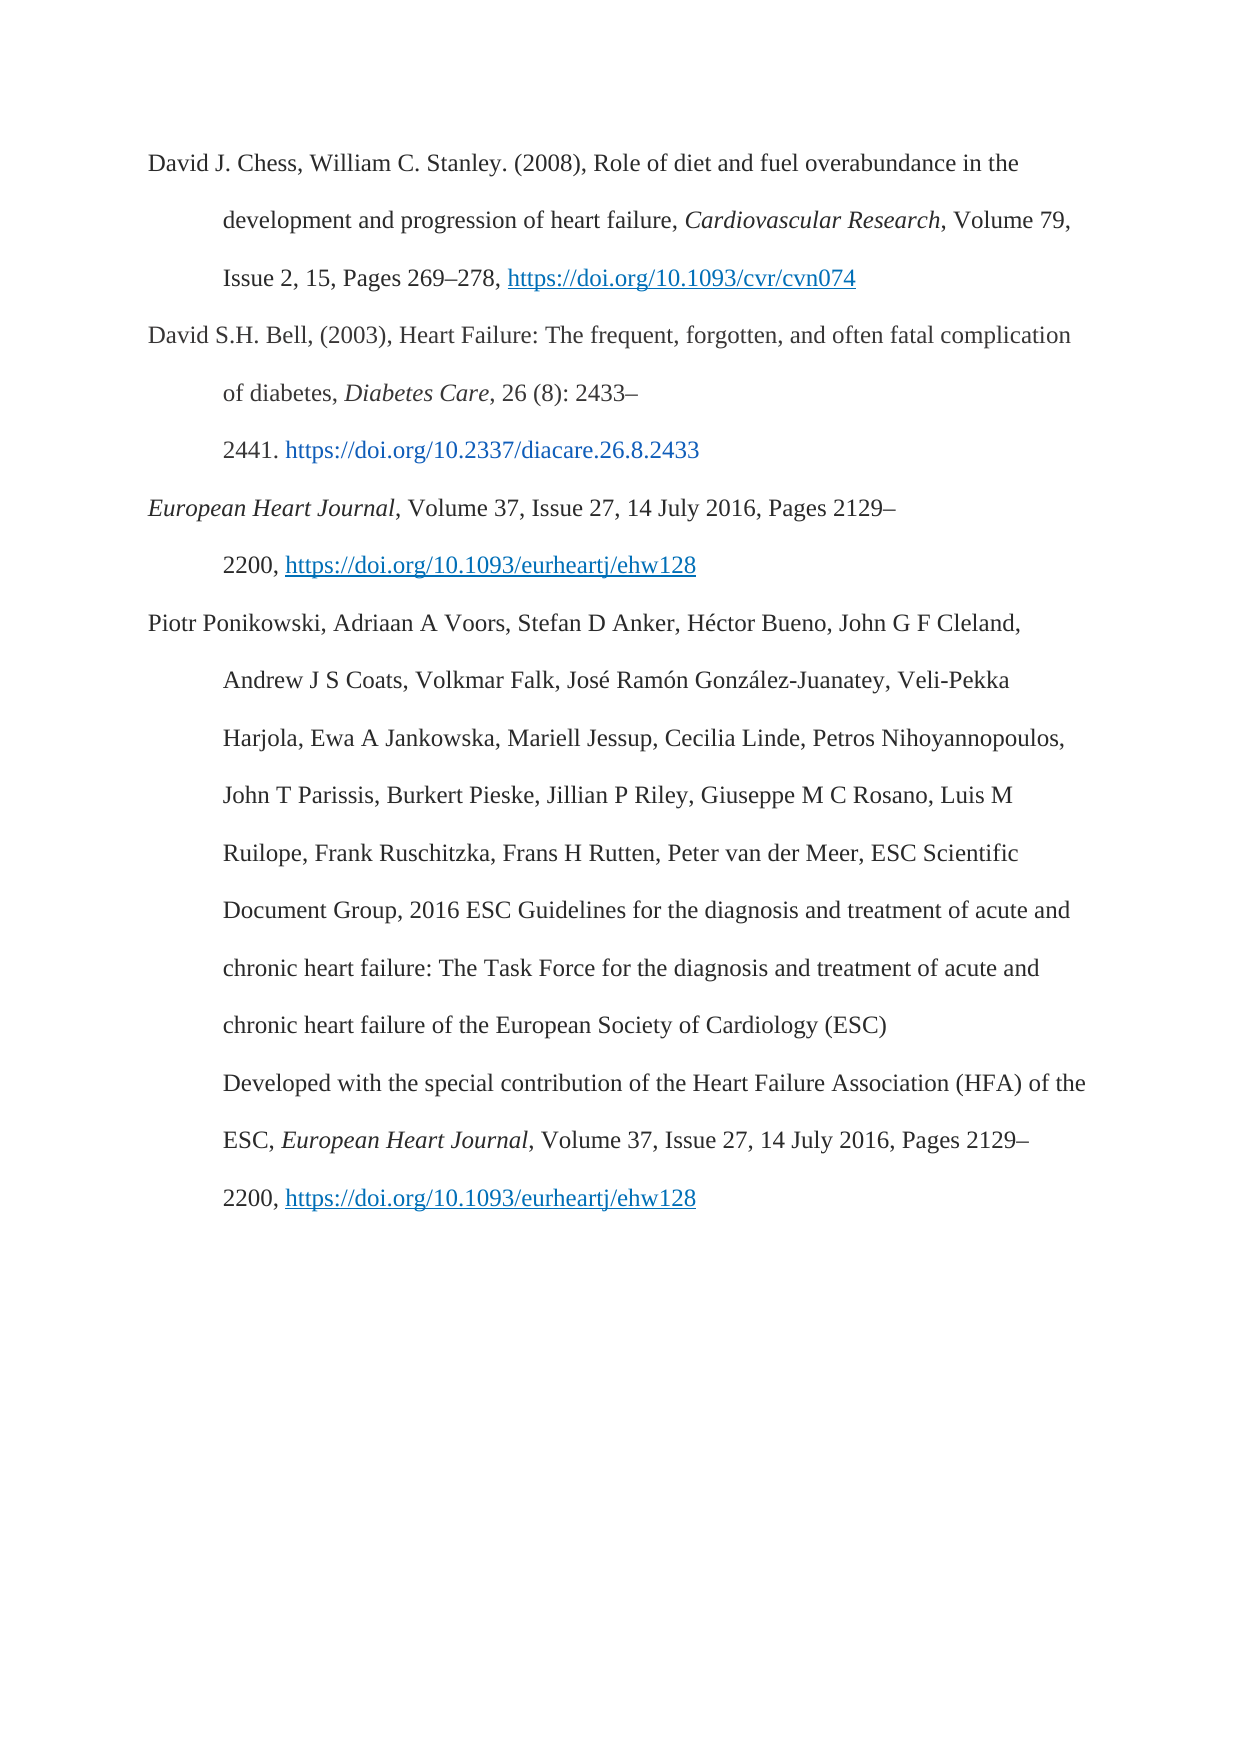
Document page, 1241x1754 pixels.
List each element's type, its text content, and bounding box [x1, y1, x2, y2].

text David S.H. Bell, (2003), Heart Failure: The frequent, forgotten, and often fatal complication of diabetes, Diabetes Care, 26 (8): 2433–2441. https://doi.org/10.2337/diacare.26.8.2433 [148, 320, 1093, 464]
text David J. Chess, William C. Stanley. (2008), Role of diet and fuel overabundance in the development and progression of heart failure, Cardiovascular Research, Volume 79, Issue 2, 15, Pages 269–278, https://doi.org/10.1093/cvr/cvn074 [148, 148, 1093, 291]
text Piotr Ponikowski, Adriaan A Voors, Stefan D Anker, Héctor Bueno, John G F Cleland, Andrew J S Coats, Volkmar Falk, José Ramón González-Juanatey, Veli-Pekka Harjola, Ewa A Jankowska, Mariell Jessup, Cecilia Linde, Petros Nihoyannopoulos, John T Parissis, Burkert Pieske, Jillian P Riley, Giuseppe M C Rosano, Luis M Ruilope, Frank Ruschitzka, Frans H Rutten, Peter van der Meer, ESC Scientific Document Group, 2016 ESC Guidelines for the diagnosis and treatment of acute and chronic heart failure: The Task Force for the diagnosis and treatment of acute and chronic heart failure of the European Society of Cardiology (ESC) Developed with the special contribution of the Heart Failure Association (HFA) of the ESC, European Heart Journal, Volume 37, Issue 27, 14 July 2016, Pages 2129–2200, https://doi.org/10.1093/eurheartj/ehw128 [148, 608, 1093, 1211]
text European Heart Journal, Volume 37, Issue 27, 14 July 2016, Pages 2129–2200, https://doi.org/10.1093/eurheartj/ehw128 [148, 493, 1093, 579]
